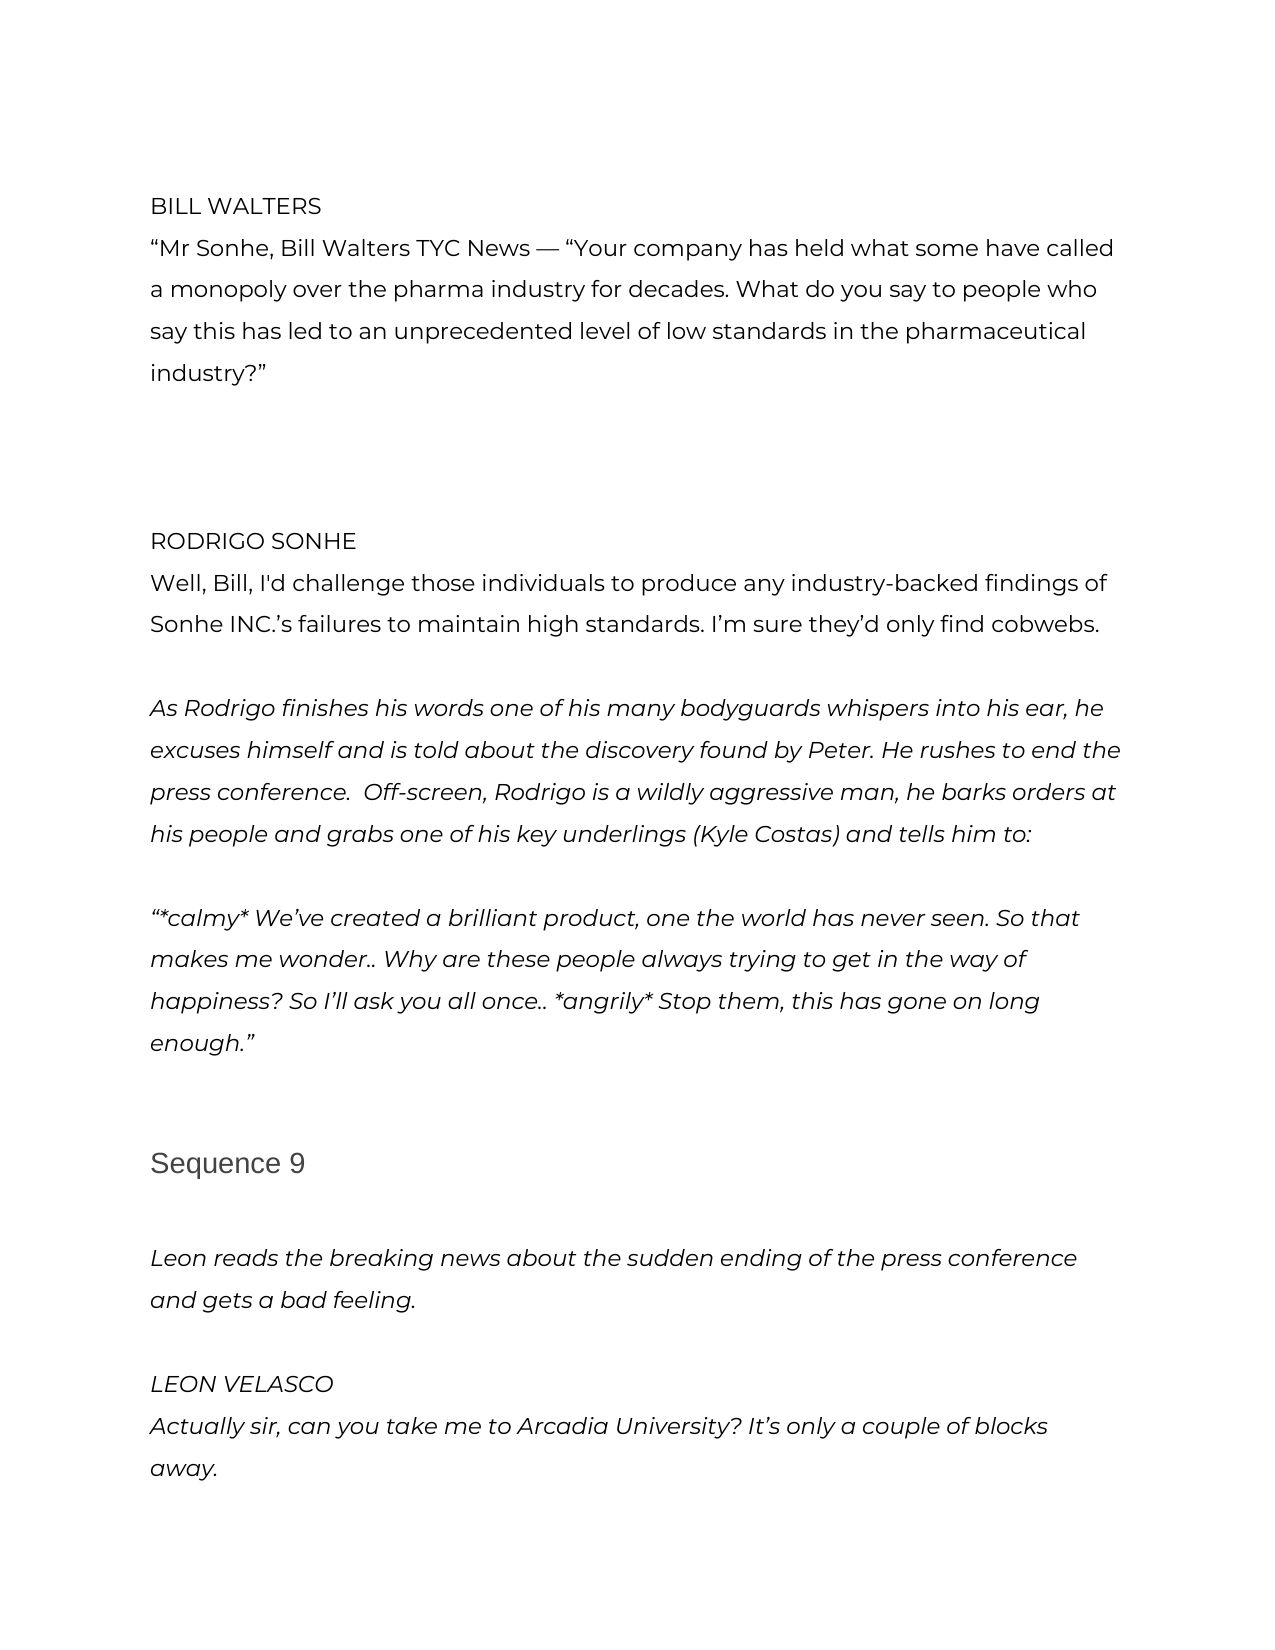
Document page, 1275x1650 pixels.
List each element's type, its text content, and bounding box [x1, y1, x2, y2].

text “*calmy* We’ve created a brilliant product, one the world has never seen. So that makes me wonder.. Why are these people always trying to get in the way of happiness? So I’ll ask you all once.. *angrily* Stop them, this has gone on long enough.” [150, 904, 1125, 1057]
text LEON VELASCO [150, 1370, 1125, 1398]
text RODRIGO SONHE [150, 527, 1125, 555]
text Leon reads the breaking news about the sudden ending of the press conference and gets a bad feeling. [150, 1244, 1125, 1314]
text Actually sir, can you take me to Arcadia University? It’s only a couple of blocks away. [150, 1412, 1125, 1482]
text As Rodrigo finishes his words one of his many bodyguards whispers into his ear, he excuses himself and is told about the discovery found by Peter. He rushes to end the press conference. Off-screen, Rodrigo is a wildly aggressive man, he barks orders at his people and grabs one of his key underlings (Kyle Costas) and tells him to: [150, 694, 1125, 848]
text BILL WALTERS [150, 192, 1125, 220]
subtitle Sequence 9 [150, 1146, 1125, 1180]
text Well, Bill, I'd challenge those individuals to produce any industry-backed findings of Sonhe INC.’s failures to maintain high standards. I’m sure they’d only find cobwebs. [150, 569, 1125, 638]
text “Mr Sonhe, Bill Walters TYC News — “Your company has held what some have called a monopoly over the pharma industry for decades. What do you say to people who say this has led to an unprecedented level of low standards in the pharmaceutical industry?” [150, 234, 1125, 387]
